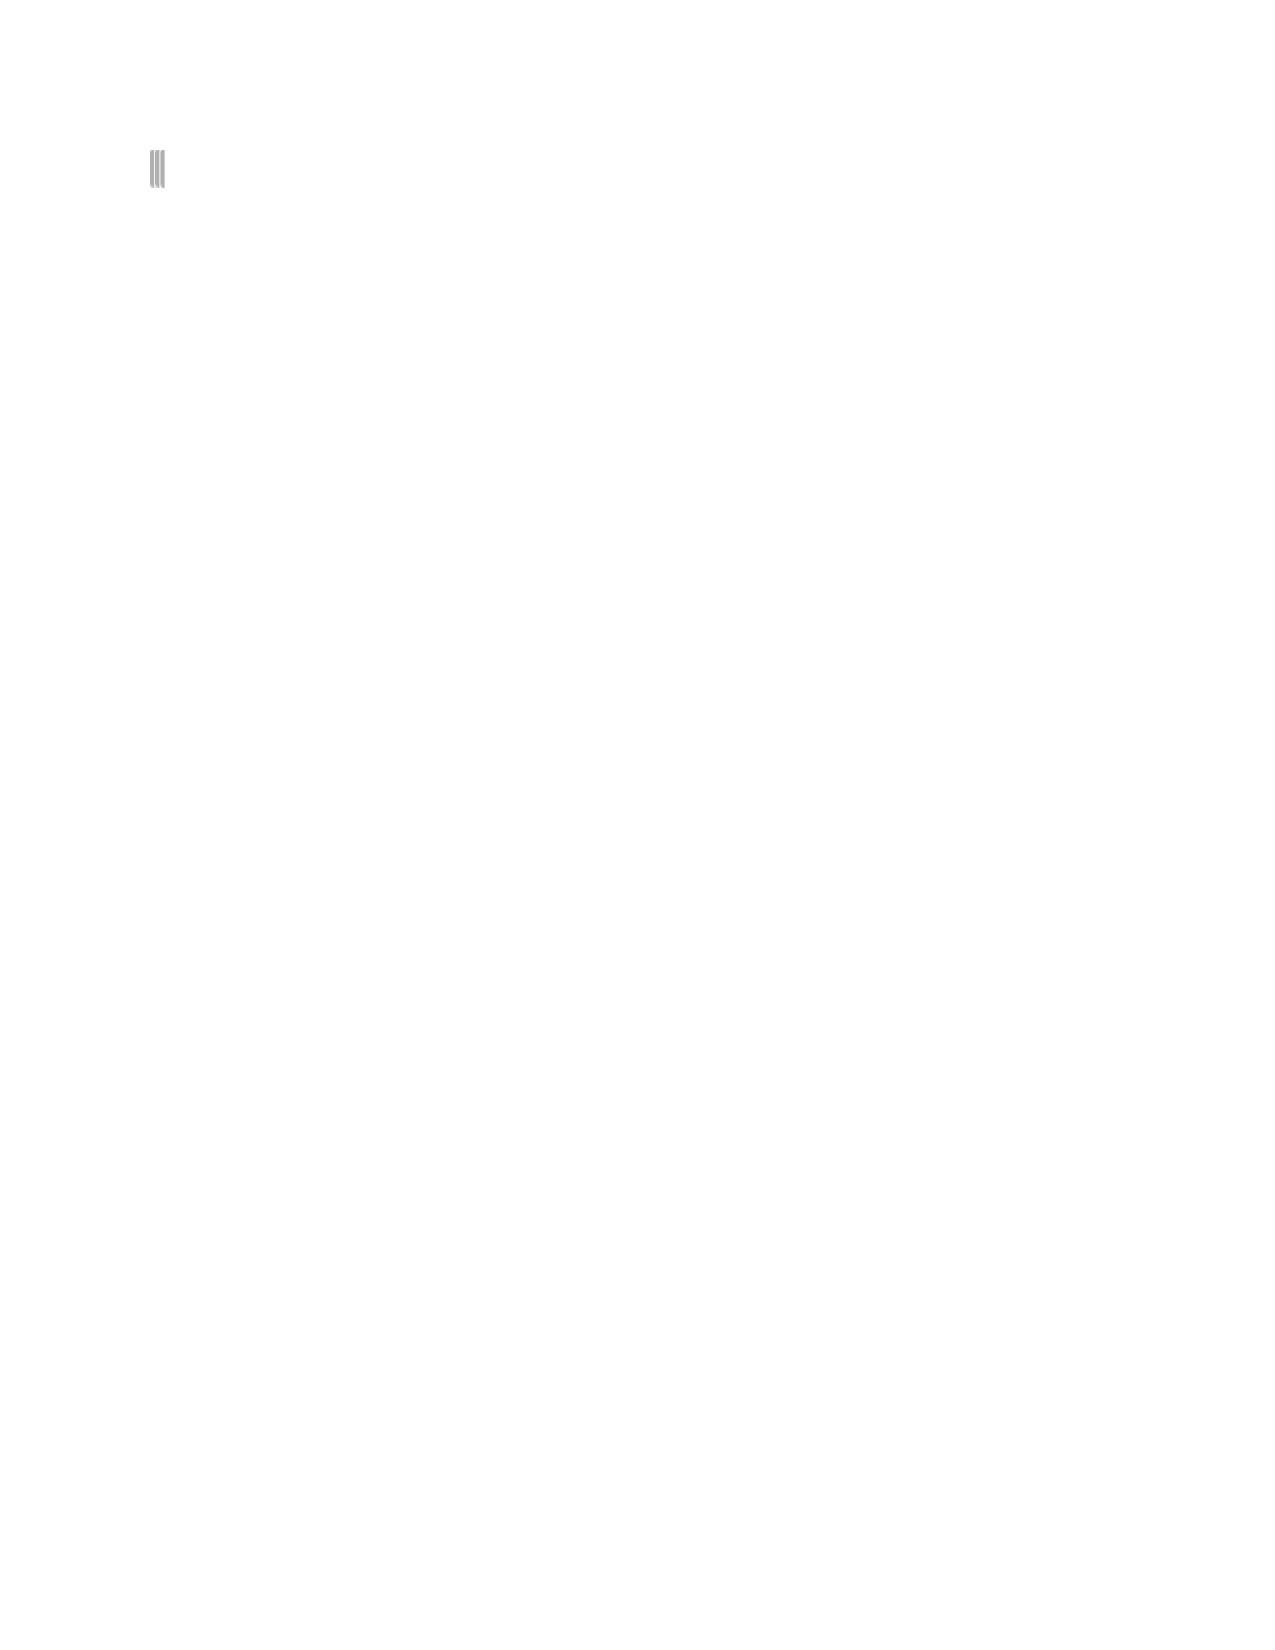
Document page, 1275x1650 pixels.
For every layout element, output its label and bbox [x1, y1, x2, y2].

picture [150, 150, 165, 188]
